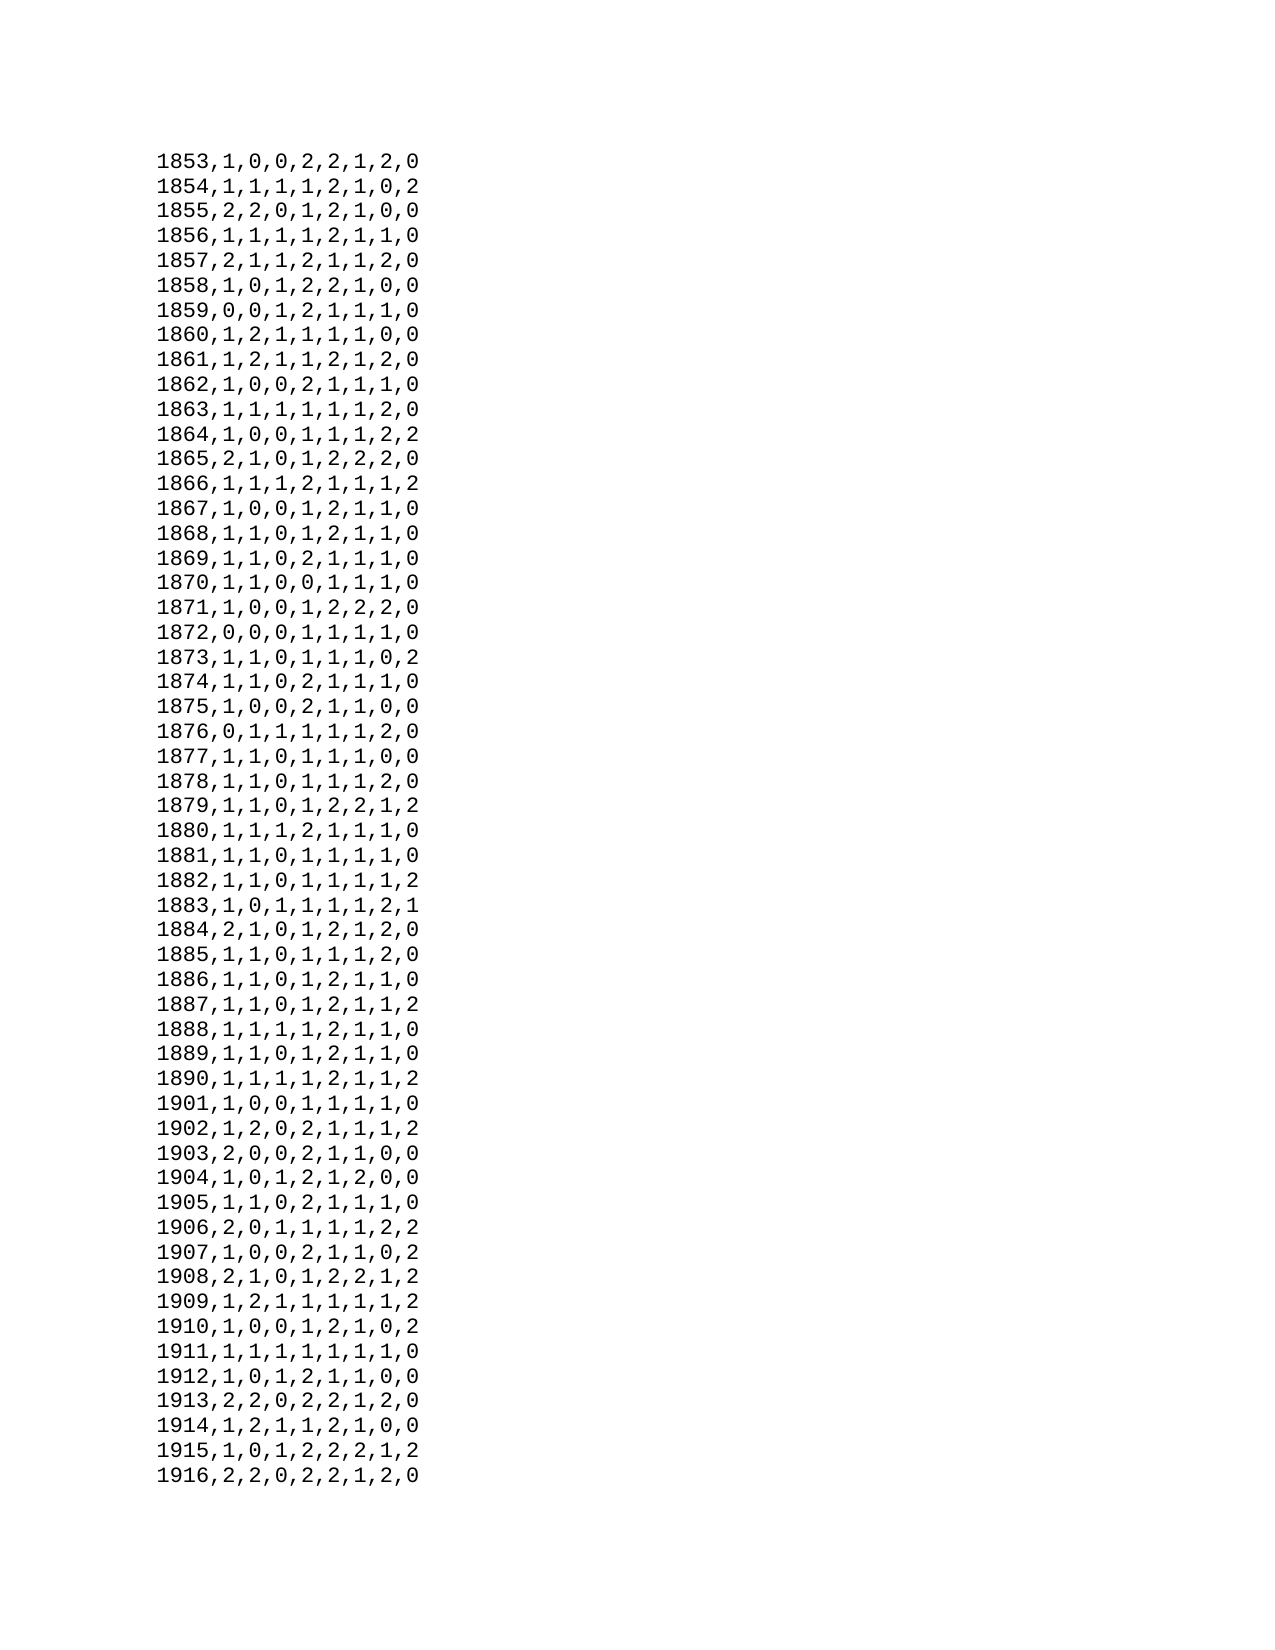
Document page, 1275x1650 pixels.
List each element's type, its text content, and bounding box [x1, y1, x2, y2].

text 1905,1,1,0,2,1,1,1,0 [156, 1191, 1118, 1216]
text 1871,1,0,0,1,2,2,2,0 [156, 596, 1118, 621]
text 1867,1,0,0,1,2,1,1,0 [156, 497, 1118, 522]
text 1874,1,1,0,2,1,1,1,0 [156, 671, 1118, 695]
text 1882,1,1,0,1,1,1,1,2 [156, 869, 1118, 894]
text 1903,2,0,0,2,1,1,0,0 [156, 1142, 1118, 1166]
text 1883,1,0,1,1,1,1,2,1 [156, 894, 1118, 918]
text 1911,1,1,1,1,1,1,1,0 [156, 1340, 1118, 1365]
text 1868,1,1,0,1,2,1,1,0 [156, 522, 1118, 547]
text 1865,2,1,0,1,2,2,2,0 [156, 447, 1118, 472]
text 1908,2,1,0,1,2,2,1,2 [156, 1266, 1118, 1290]
text 1904,1,0,1,2,1,2,0,0 [156, 1166, 1118, 1191]
text 1856,1,1,1,1,2,1,1,0 [156, 224, 1118, 249]
text 1910,1,0,0,1,2,1,0,2 [156, 1315, 1118, 1340]
text 1855,2,2,0,1,2,1,0,0 [156, 199, 1118, 224]
text 1888,1,1,1,1,2,1,1,0 [156, 1018, 1118, 1042]
text 1873,1,1,0,1,1,1,0,2 [156, 646, 1118, 671]
text 1879,1,1,0,1,2,2,1,2 [156, 794, 1118, 819]
text 1877,1,1,0,1,1,1,0,0 [156, 745, 1118, 770]
text 1857,2,1,1,2,1,1,2,0 [156, 249, 1118, 274]
text 1913,2,2,0,2,2,1,2,0 [156, 1389, 1118, 1414]
text 1860,1,2,1,1,1,1,0,0 [156, 323, 1118, 348]
text 1853,1,0,0,2,2,1,2,0 [156, 150, 1118, 175]
text 1854,1,1,1,1,2,1,0,2 [156, 175, 1118, 199]
text 1869,1,1,0,2,1,1,1,0 [156, 547, 1118, 571]
text 1912,1,0,1,2,1,1,0,0 [156, 1365, 1118, 1389]
text 1901,1,0,0,1,1,1,1,0 [156, 1092, 1118, 1117]
text 1885,1,1,0,1,1,1,2,0 [156, 943, 1118, 968]
text 1886,1,1,0,1,2,1,1,0 [156, 968, 1118, 993]
text 1884,2,1,0,1,2,1,2,0 [156, 918, 1118, 943]
text 1880,1,1,1,2,1,1,1,0 [156, 819, 1118, 844]
text 1866,1,1,1,2,1,1,1,2 [156, 472, 1118, 497]
text 1875,1,0,0,2,1,1,0,0 [156, 695, 1118, 720]
text 1914,1,2,1,1,2,1,0,0 [156, 1414, 1118, 1439]
text 1876,0,1,1,1,1,1,2,0 [156, 720, 1118, 745]
text 1907,1,0,0,2,1,1,0,2 [156, 1241, 1118, 1266]
text 1872,0,0,0,1,1,1,1,0 [156, 621, 1118, 646]
text 1878,1,1,0,1,1,1,2,0 [156, 770, 1118, 794]
text 1863,1,1,1,1,1,1,2,0 [156, 398, 1118, 423]
text 1890,1,1,1,1,2,1,1,2 [156, 1067, 1118, 1092]
text 1915,1,0,1,2,2,2,1,2 [156, 1439, 1118, 1464]
text 1862,1,0,0,2,1,1,1,0 [156, 373, 1118, 398]
text 1916,2,2,0,2,2,1,2,0 [156, 1464, 1118, 1489]
text 1859,0,0,1,2,1,1,1,0 [156, 299, 1118, 323]
text 1870,1,1,0,0,1,1,1,0 [156, 571, 1118, 596]
text 1881,1,1,0,1,1,1,1,0 [156, 844, 1118, 869]
text 1861,1,2,1,1,2,1,2,0 [156, 348, 1118, 373]
text 1864,1,0,0,1,1,1,2,2 [156, 423, 1118, 447]
text 1902,1,2,0,2,1,1,1,2 [156, 1117, 1118, 1142]
text 1889,1,1,0,1,2,1,1,0 [156, 1042, 1118, 1067]
text 1909,1,2,1,1,1,1,1,2 [156, 1290, 1118, 1315]
text 1887,1,1,0,1,2,1,1,2 [156, 993, 1118, 1018]
text 1858,1,0,1,2,2,1,0,0 [156, 274, 1118, 299]
text 1906,2,0,1,1,1,1,2,2 [156, 1216, 1118, 1241]
